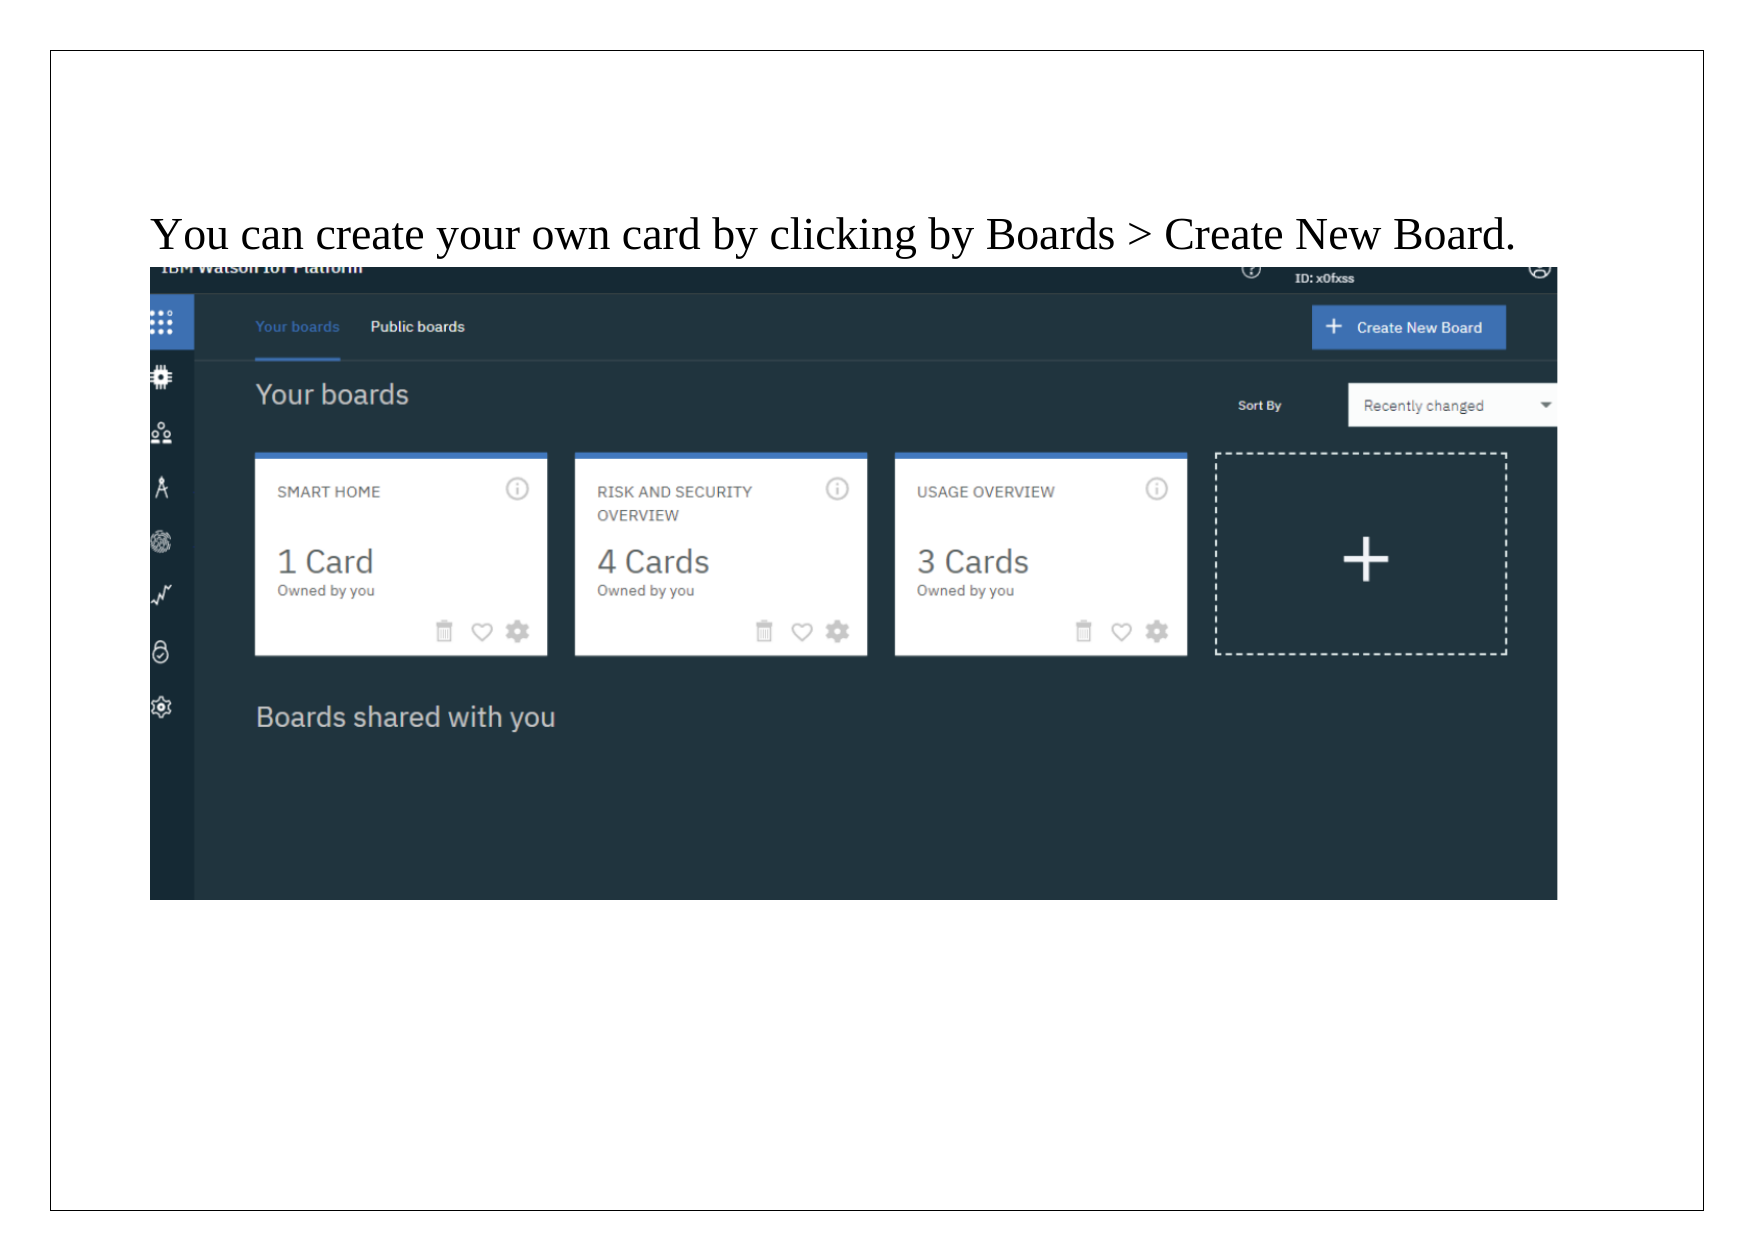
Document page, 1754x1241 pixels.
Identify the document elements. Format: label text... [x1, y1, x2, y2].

text You can create your own card by clicking by Boards > Create New Board. [150, 206, 1540, 259]
picture [150, 267, 1558, 900]
